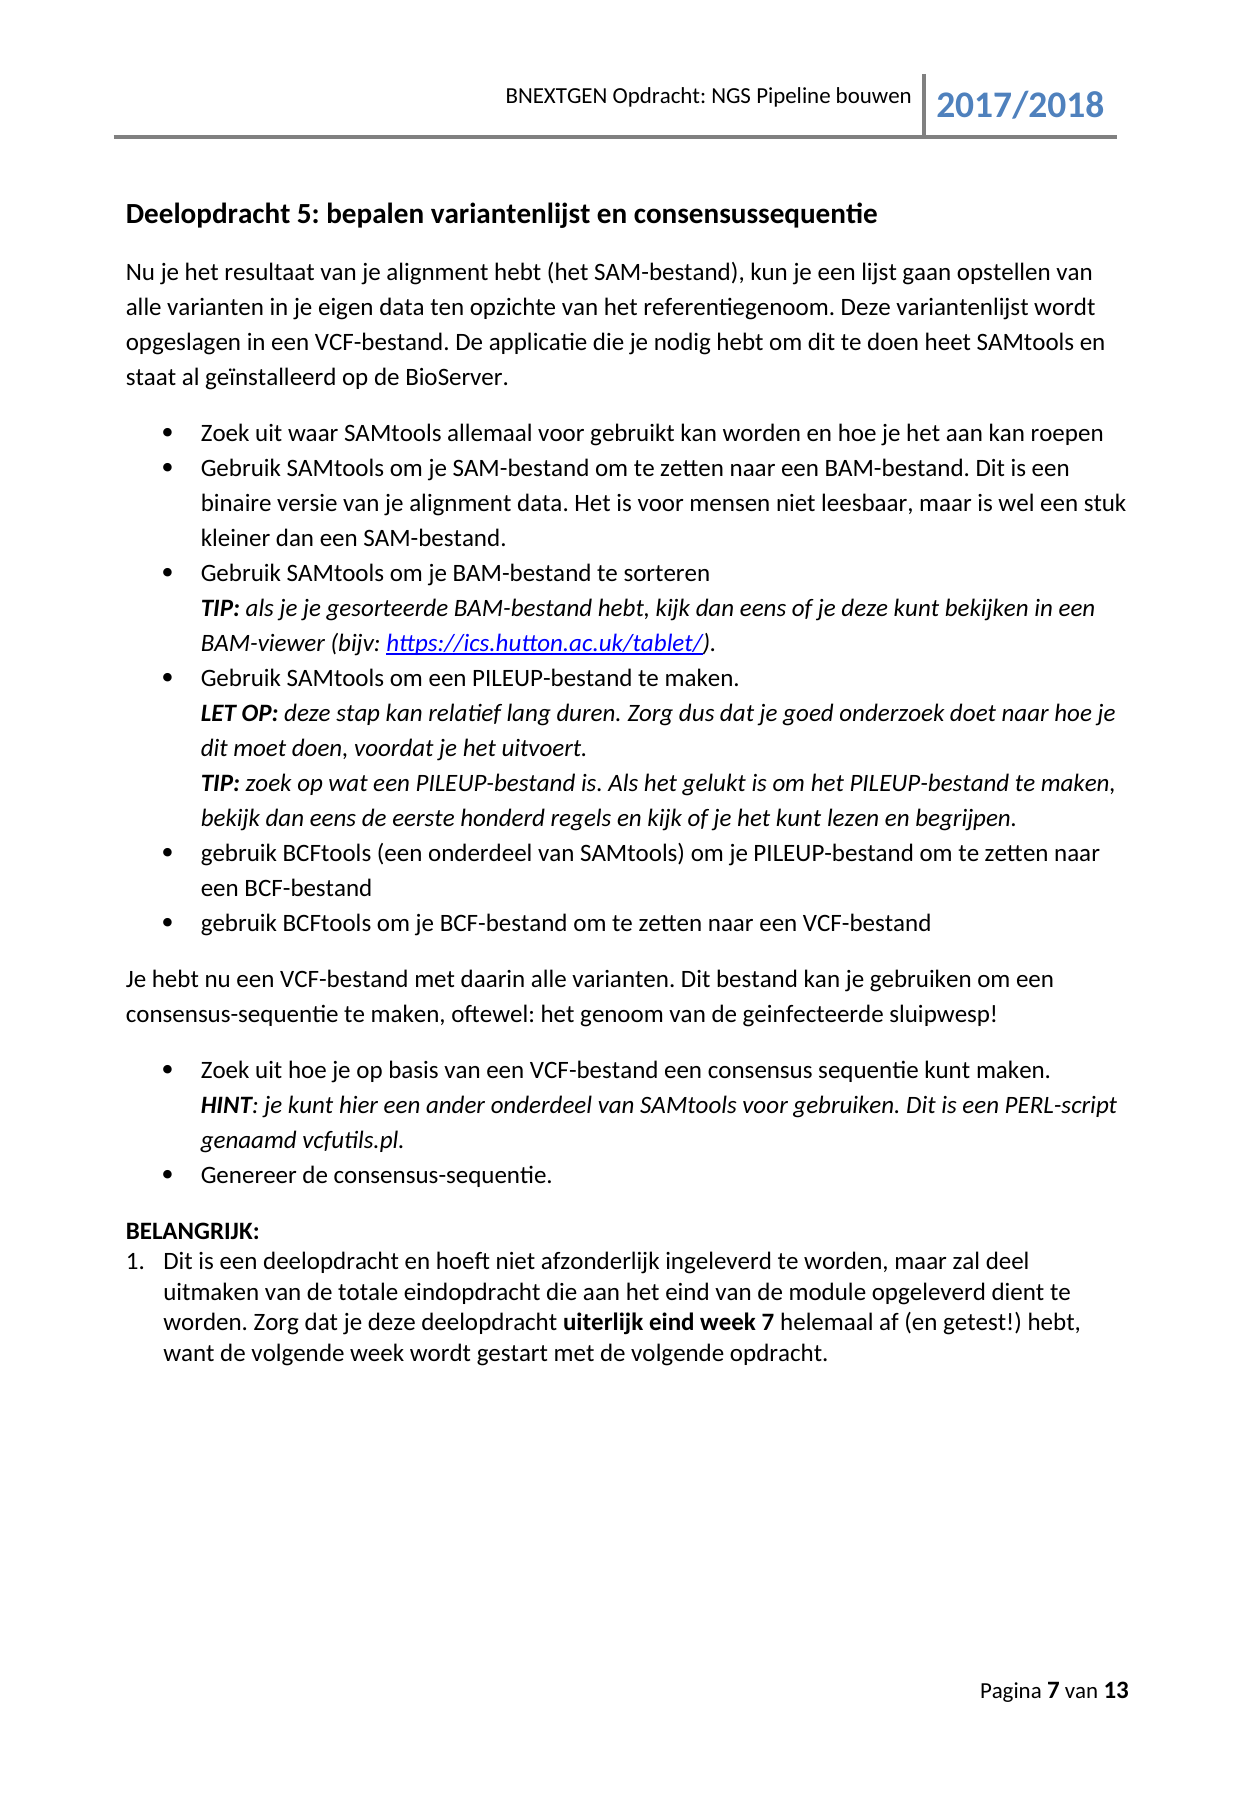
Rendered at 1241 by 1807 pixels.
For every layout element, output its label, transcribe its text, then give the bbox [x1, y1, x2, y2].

list Dit is een deelopdracht en hoeft niet afzonderlijk ingeleverd te worden, maar zal deel uitmaken van de totale eindopdracht die aan het eind van de module opgeleverd dient te worden. Zorg dat je deze deelopdracht uiterlijk eind week 7 helemaal af (en getest!) hebt, want de volgende week wordt gestart met de volgende opdracht. [126, 1245, 1128, 1367]
list Gebruik SAMtools om een PILEUP-bestand te maken. LET OP: deze stap kan relatief lang duren. Zorg dus dat je goed onderzoek doet naar hoe je dit moet doen, voordat je het uitvoert. TIP: zoek op wat een PILEUP-bestand is. Als het gelukt is om het PILEUP-bestand te maken, bekijk dan eens de eerste honderd regels en kijk of je het kunt lezen en begrijpen. [163, 662, 1128, 833]
list Genereer de consensus-sequentie. [163, 1159, 1128, 1189]
list Zoek uit hoe je op basis van een VCF-bestand een consensus sequentie kunt maken. HINT: je kunt hier een ander onderdeel van SAMtools voor gebruiken. Dit is een PERL-script genaamd vcfutils.pl. [163, 1054, 1128, 1154]
text Deelopdracht 5: bepalen variantenlijst en consensussequentie [126, 195, 1128, 230]
text Je hebt nu een VCF-bestand met daarin alle varianten. Dit bestand kan je gebruiken om een consensus-sequentie te maken, oftewel: het genoom van de geinfecteerde sluipwesp! [126, 963, 1128, 1029]
list Zoek uit waar SAMtools allemaal voor gebruikt kan worden en hoe je het aan kan roepen [163, 417, 1128, 448]
list Gebruik SAMtools om je SAM-bestand om te zetten naar een BAM-bestand. Dit is een binaire versie van je alignment data. Het is voor mensen niet leesbaar, maar is wel een stuk kleiner dan een SAM-bestand. [163, 452, 1128, 553]
text Nu je het resultaat van je alignment hebt (het SAM-bestand), kun je een lijst gaan opstellen van alle varianten in je eigen data ten opzichte van het referentiegenoom. Deze variantenlijst wordt opgeslagen in een VCF-bestand. De applicatie die je nodig hebt om dit te doen heet SAMtools en staat al geïnstalleerd op de BioServer. [126, 256, 1128, 392]
text BELANGRIJK: [126, 1215, 1128, 1245]
list gebruik BCFtools om je BCF-bestand om te zetten naar een VCF-bestand [163, 907, 1128, 938]
list Gebruik SAMtools om je BAM-bestand te sorteren TIP: als je je gesorteerde BAM-bestand hebt, kijk dan eens of je deze kunt bekijken in een BAM-viewer (bijv: https://ics.hutton.ac.uk/tablet/). [163, 557, 1128, 658]
list gebruik BCFtools (een onderdeel van SAMtools) om je PILEUP-bestand om te zetten naar een BCF-bestand [163, 837, 1128, 903]
